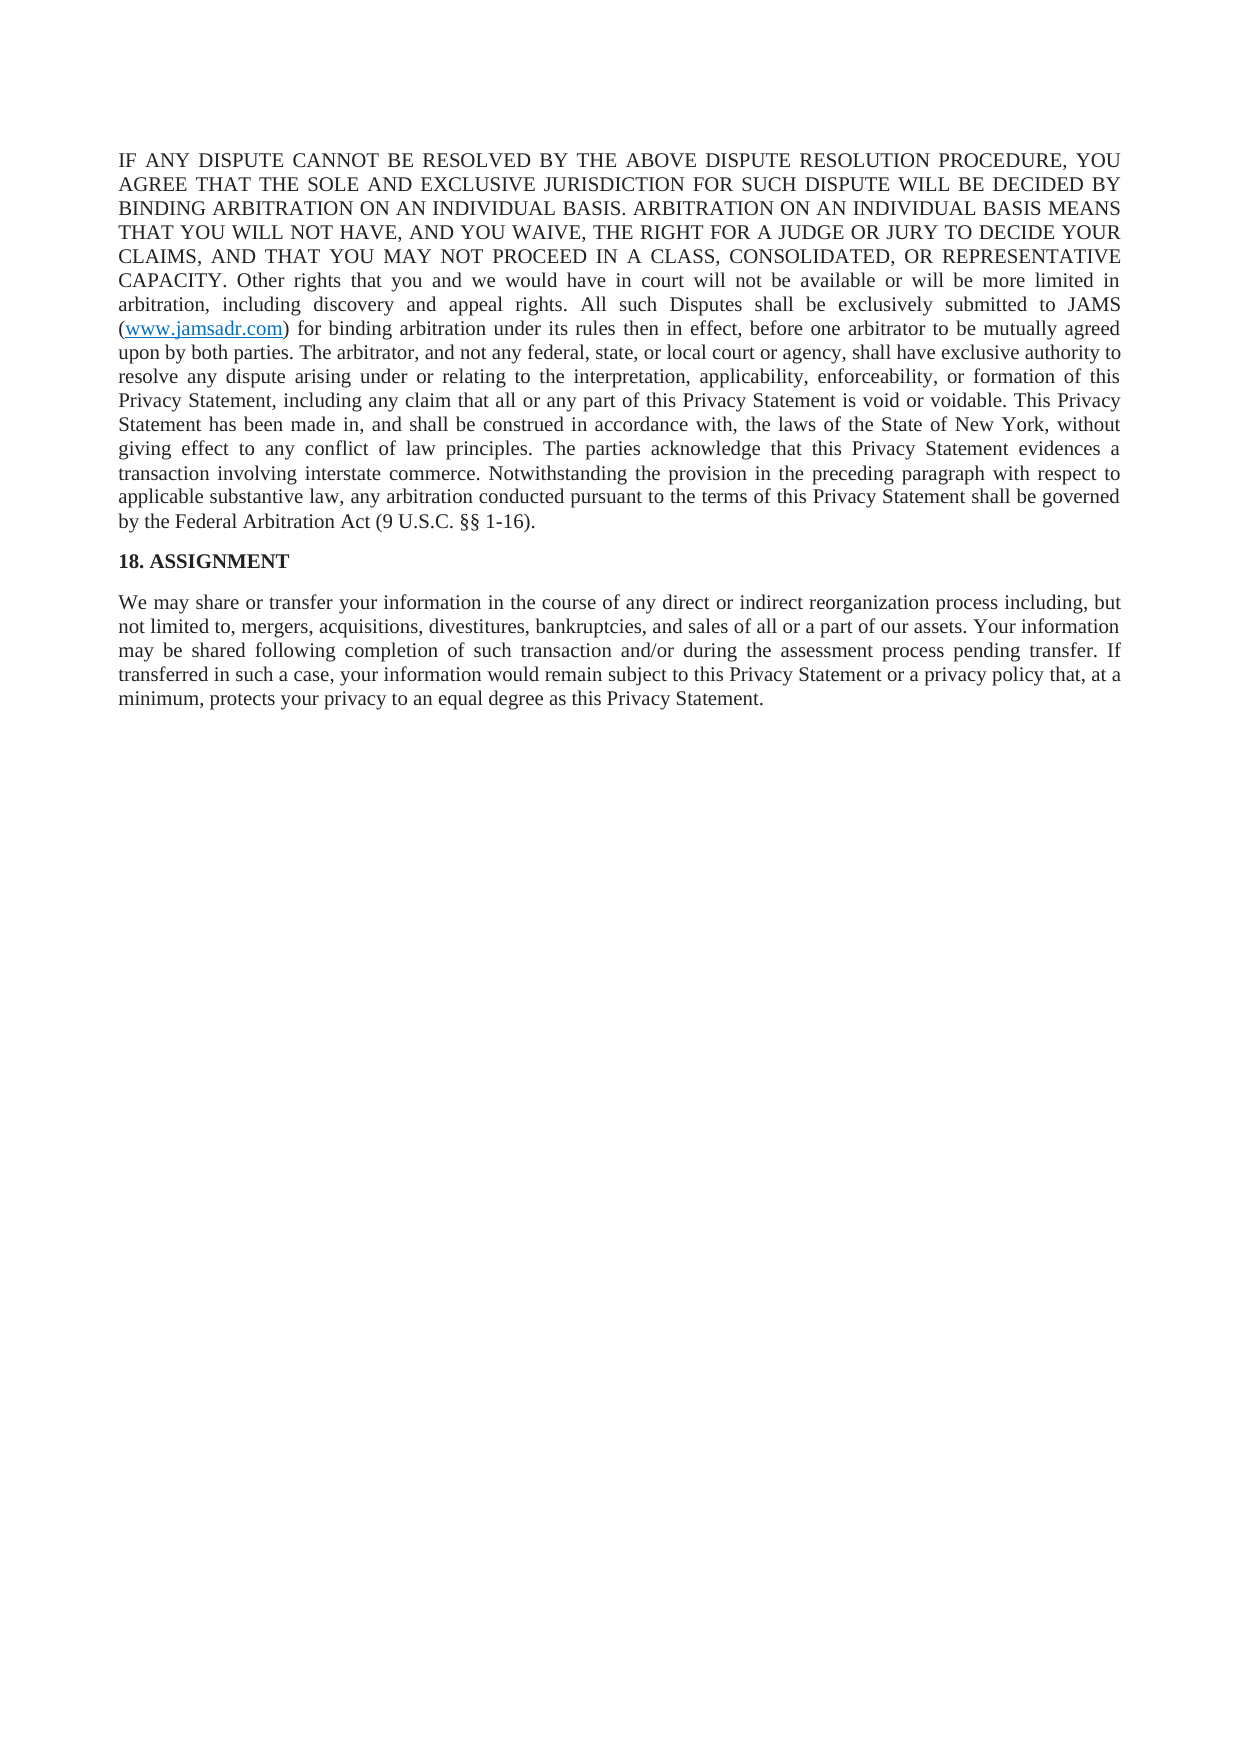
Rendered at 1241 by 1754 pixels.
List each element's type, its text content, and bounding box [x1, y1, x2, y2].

text 18. ASSIGNMENT [118, 549, 1122, 573]
text We may share or transfer your information in the course of any direct or indirect reorganization process including, but not limited to, mergers, acquisitions, divestitures, bankruptcies, and sales of all or a part of our assets. Your information may be shared following completion of such transaction and/or during the assessment process pending transfer. If transferred in such a case, your information would remain subject to this Privacy Statement or a privacy policy that, at a minimum, protects your privacy to an equal degree as this Privacy Statement. [118, 590, 1122, 710]
text IF ANY DISPUTE CANNOT BE RESOLVED BY THE ABOVE DISPUTE RESOLUTION PROCEDURE, YOU AGREE THAT THE SOLE AND EXCLUSIVE JURISDICTION FOR SUCH DISPUTE WILL BE DECIDED BY BINDING ARBITRATION ON AN INDIVIDUAL BASIS. ARBITRATION ON AN INDIVIDUAL BASIS MEANS THAT YOU WILL NOT HAVE, AND YOU WAIVE, THE RIGHT FOR A JUDGE OR JURY TO DECIDE YOUR CLAIMS, AND THAT YOU MAY NOT PROCEED IN A CLASS, CONSOLIDATED, OR REPRESENTATIVE CAPACITY. Other rights that you and we would have in court will not be available or will be more limited in arbitration, including discovery and appeal rights. All such Disputes shall be exclusively submitted to JAMS (www.jamsadr.com) for binding arbitration under its rules then in effect, before one arbitrator to be mutually agreed upon by both parties. The arbitrator, and not any federal, state, or local court or agency, shall have exclusive authority to resolve any dispute arising under or relating to the interpretation, applicability, enforceability, or formation of this Privacy Statement, including any claim that all or any part of this Privacy Statement is void or voidable. This Privacy Statement has been made in, and shall be construed in accordance with, the laws of the State of New York, without giving effect to any conflict of law principles. The parties acknowledge that this Privacy Statement evidences a transaction involving interstate commerce. Notwithstanding the provision in the preceding paragraph with respect to applicable substantive law, any arbitration conducted pursuant to the terms of this Privacy Statement shall be governed by the Federal Arbitration Act (9 U.S.C. §§ 1-16). [118, 148, 1122, 533]
